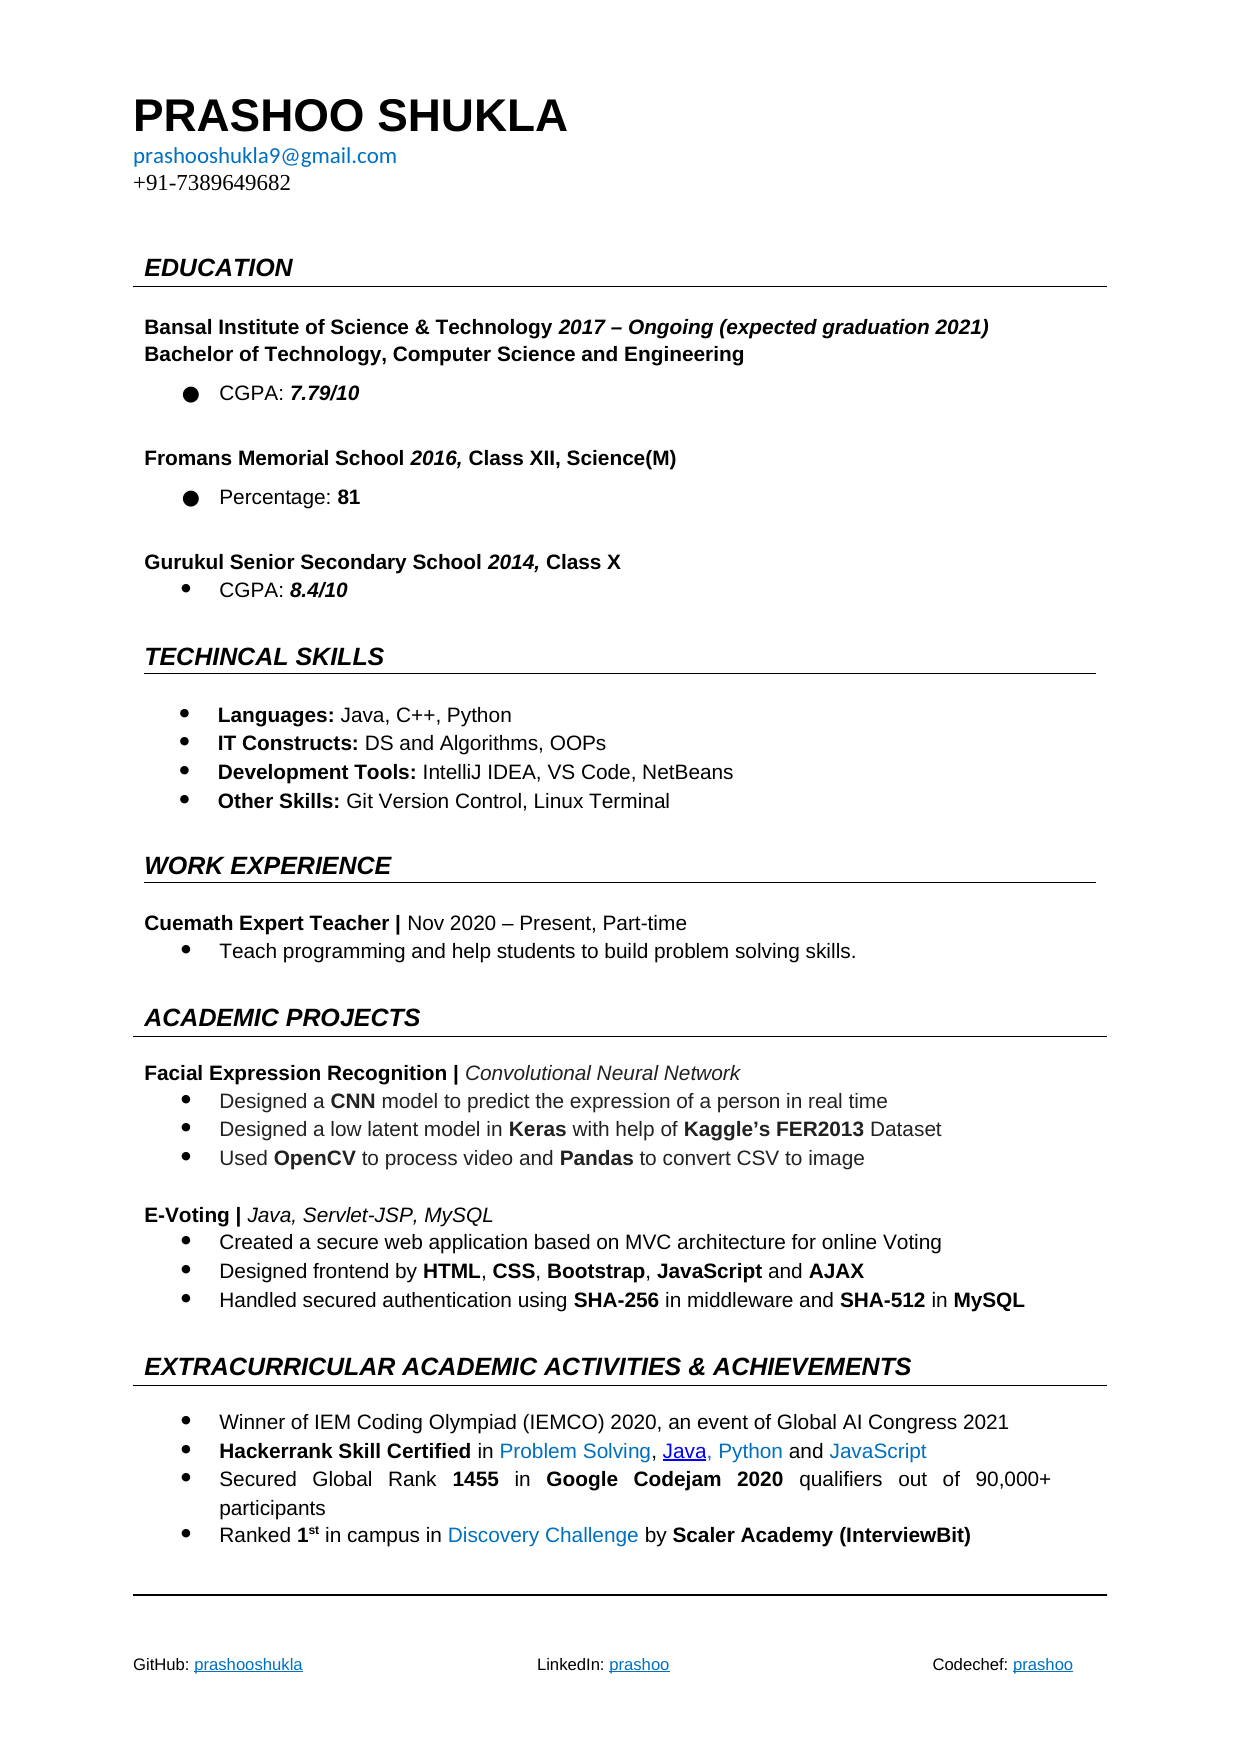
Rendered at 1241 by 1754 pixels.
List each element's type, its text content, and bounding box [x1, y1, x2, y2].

table_cell Facial Expression Recognition | Convolutional Neural Network Designed a CNN model to predict the expression of a person in real time Designed a low latent model in Keras with help of Kaggle’s FER2013 Dataset Used OpenCV to process video and Pandas to convert CSV to image E-Voting | Java, Servlet-JSP, MySQL Created a secure web application based on MVC architecture for online Voting Designed frontend by HTML, CSS, Bootstrap, JavaScript and AJAX Handled secured authentication using SHA-256 in middleware and SHA-512 in MySQL EXTRACURRICULAR ACADEMIC ACTIVITIES & ACHIEVEMENTS [133, 1037, 1107, 1385]
table_cell Bansal Institute of Science & Technology 2017 – Ongoing (expected graduation 2021) Bachelor of Technology, Computer Science and Engineering CGPA: 7.79/10 Fromans Memorial School 2016, Class XII, Science(M) Percentage: 81 Gurukul Senior Secondary School 2014, Class X CGPA: 8.4/10 TECHINCAL SKILLS Languages: Java, C++, Python IT Constructs: DS and Algorithms, OOPs Development Tools: IntelliJ IDEA, VS Code, NetBeans Other Skills: Git Version Control, Linux Terminal WORK EXPERIENCE Cuemath Expert Teacher | Nov 2020 – Present, Part-time Teach programming and help students to build problem solving skills. [133, 287, 1107, 1003]
table_cell Winner of IEM Coding Olympiad (IEMCO) 2020, an event of Global AI Congress 2021 Hackerrank Skill Certified in Problem Solving, Java, Python and JavaScript Secured Global Rank 1455 in Google Codejam 2020 qualifiers out of 90,000+ participants Ranked 1st in campus in Discovery Challenge by Scaler Academy (InterviewBit) [133, 1386, 1107, 1552]
text +91-7389649682 [133, 169, 1107, 196]
text prashooshukla9@gmail.com [133, 141, 1107, 169]
table_header EDUCATION [133, 253, 1107, 286]
subtitle PRASHOO SHUKLA [133, 89, 1063, 141]
table_cell ACADEMIC PROJECTS [133, 1004, 1107, 1036]
